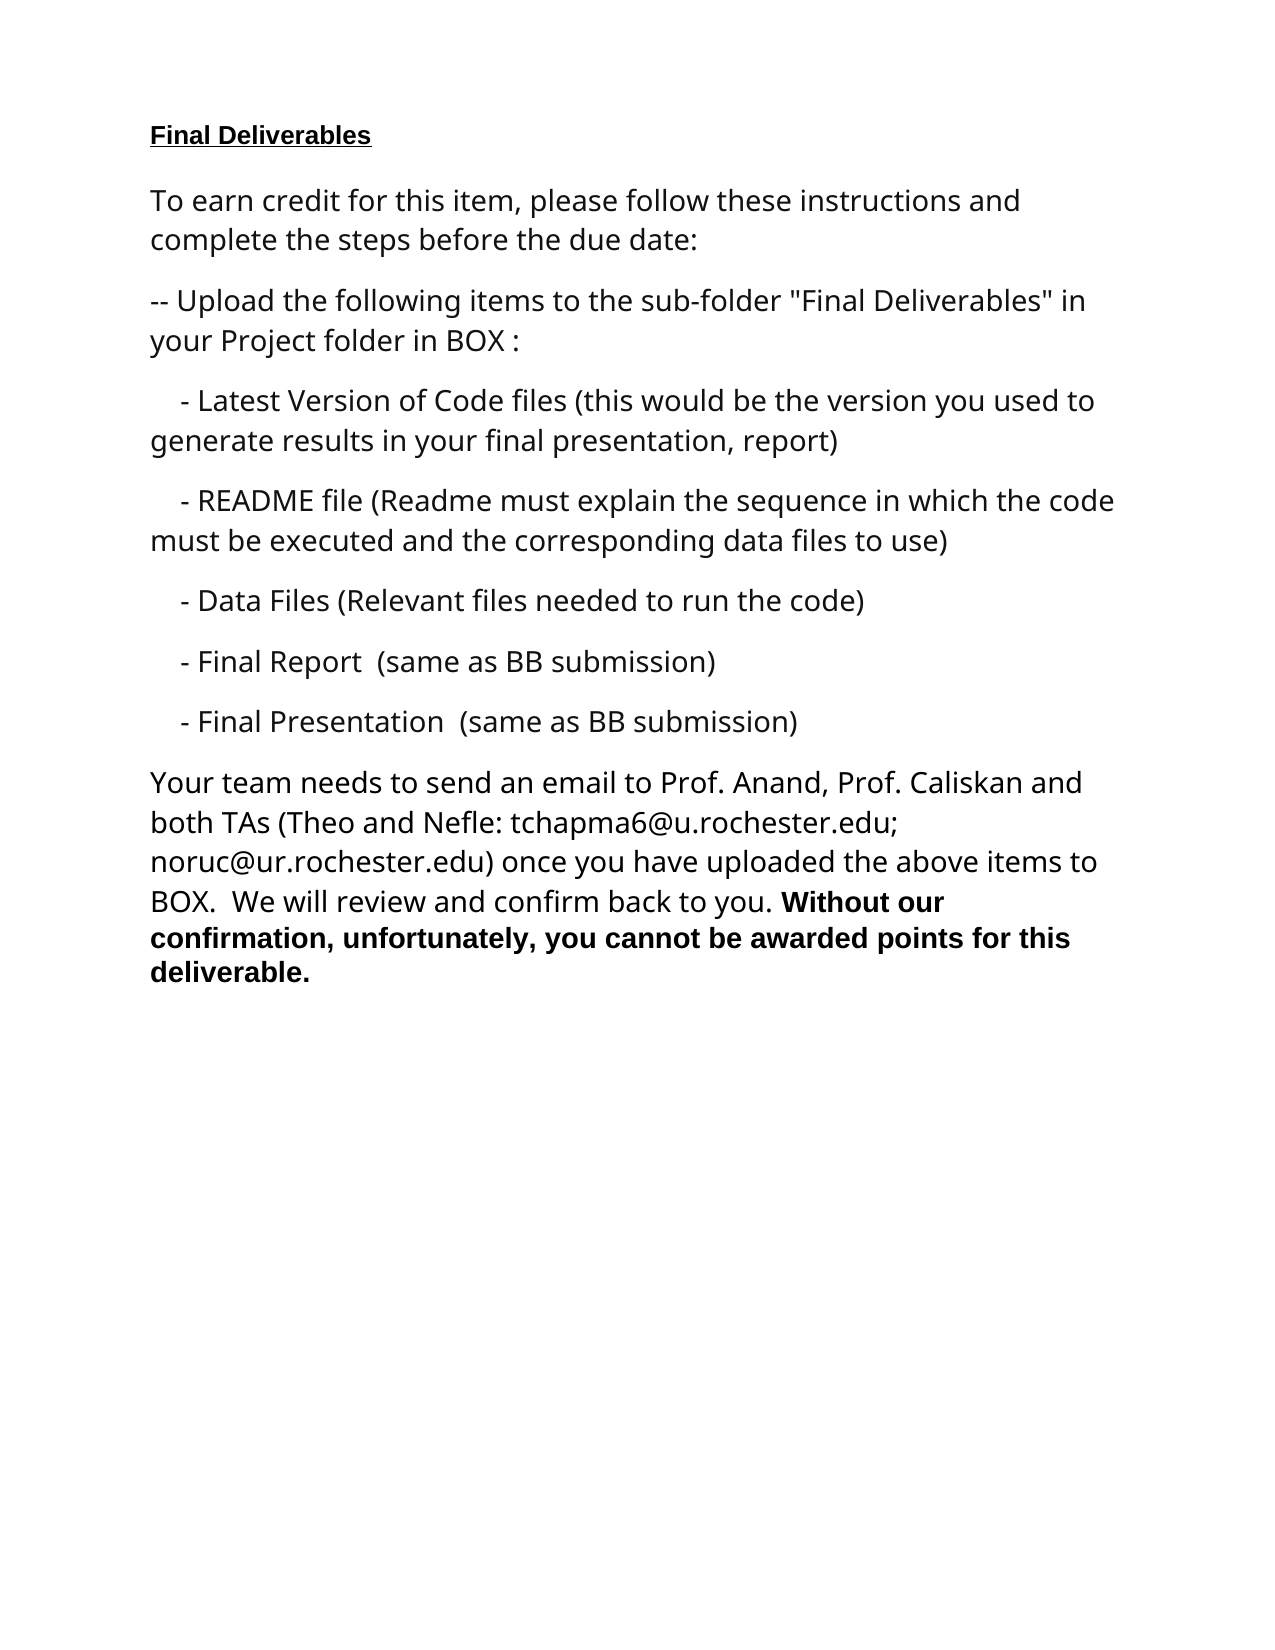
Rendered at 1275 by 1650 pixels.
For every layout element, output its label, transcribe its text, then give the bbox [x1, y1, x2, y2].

text - Data Files (Relevant files needed to run the code) [150, 581, 1125, 620]
text - README file (Readme must explain the sequence in which the code must be executed and the corresponding data files to use) [150, 481, 1125, 560]
subtitle Final Deliverables [150, 120, 1121, 150]
text -- Upload the following items to the sub-folder "Final Deliverables" in your Project folder in BOX : [150, 280, 1125, 359]
text - Final Presentation (same as BB submission) [150, 702, 1125, 741]
text Your team needs to send an email to Prof. Anand, Prof. Caliskan and both TAs (Theo and Nefle: tchapma6@u.rochester.edu; noruc@ur.rochester.edu) once you have uploaded the above items to BOX. We will review and confirm back to you. Without our confirmation, unfortunately, you cannot be awarded points for this deliverable. [150, 762, 1125, 988]
text - Final Report (same as BB submission) [150, 641, 1125, 681]
text - Latest Version of Code files (this would be the version you used to generate results in your final presentation, report) [150, 380, 1125, 460]
text To earn credit for this item, please follow these instructions and complete the steps before the due date: [150, 180, 1125, 259]
